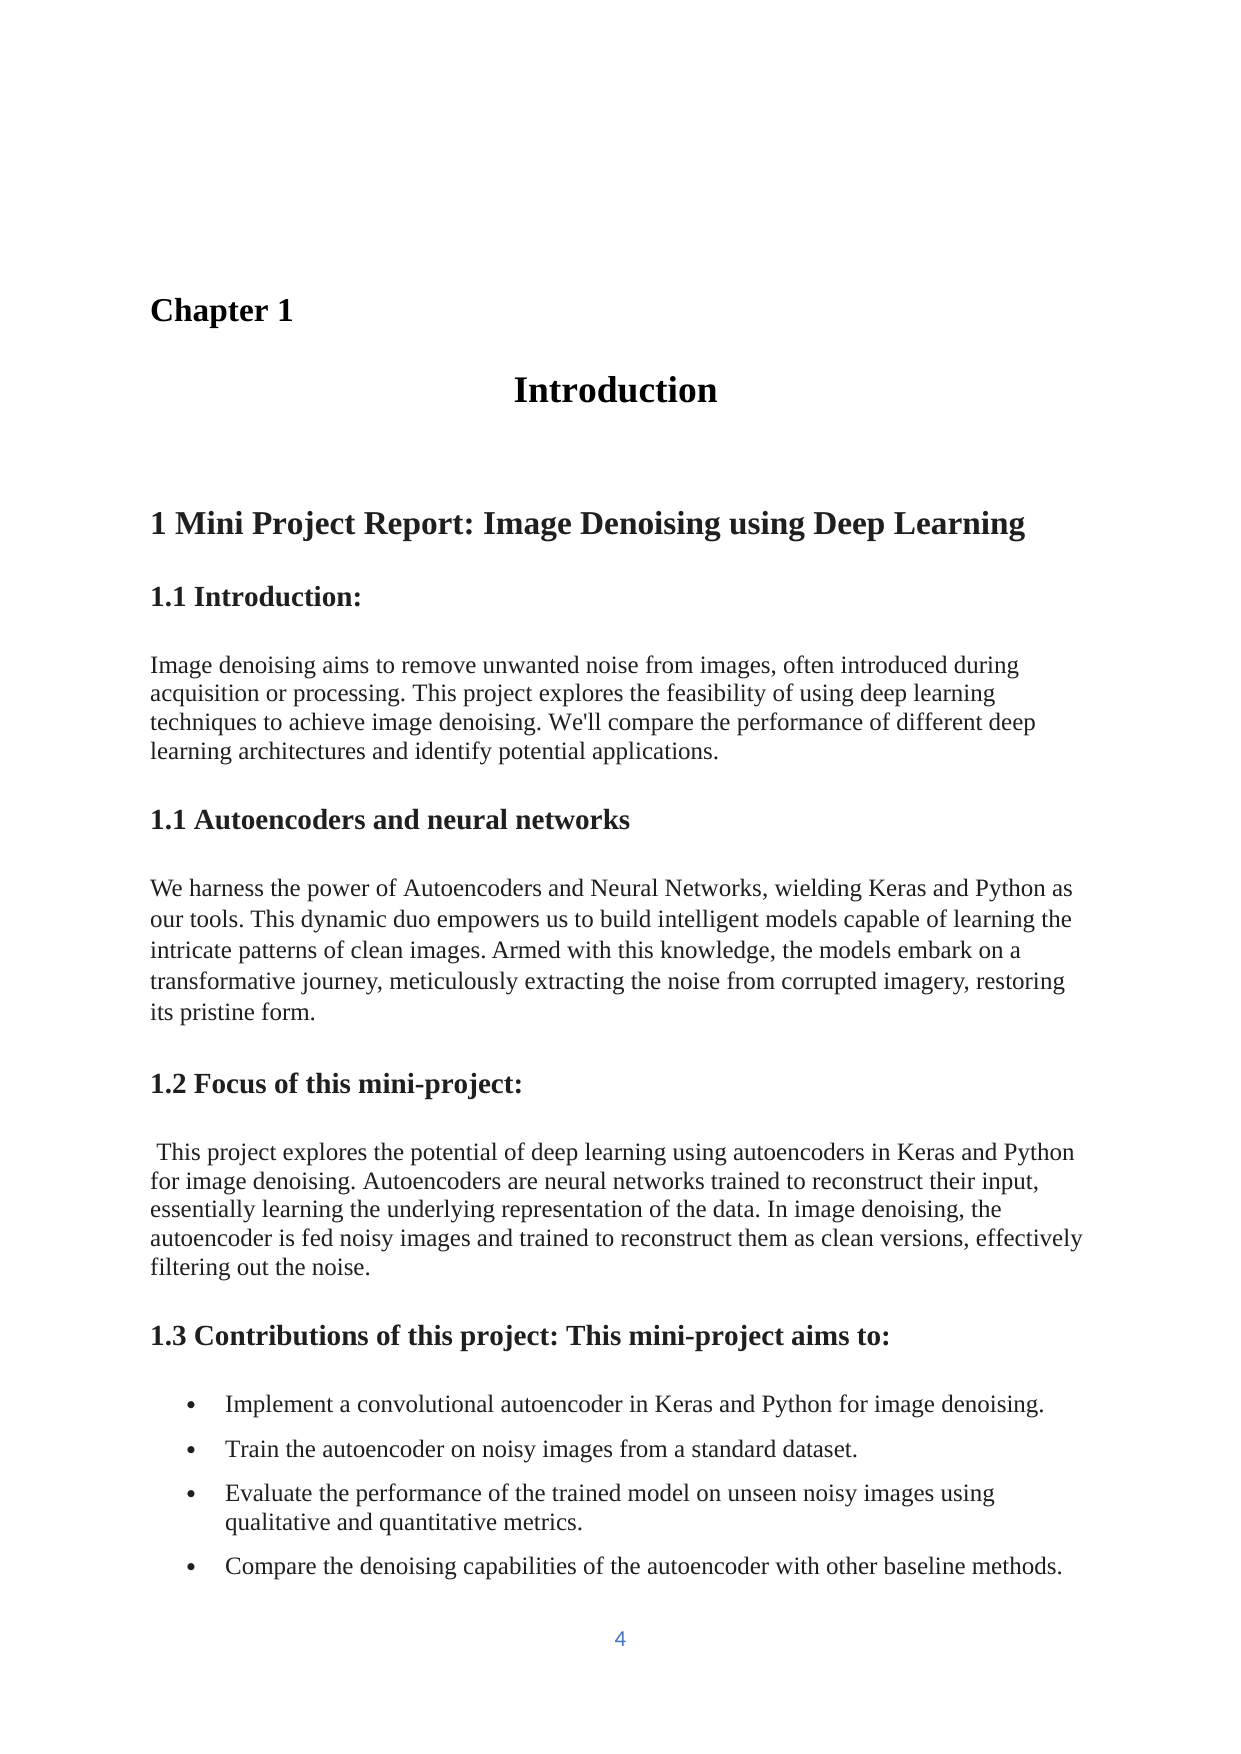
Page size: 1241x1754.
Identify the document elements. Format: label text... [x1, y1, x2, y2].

text 1.2 Focus of this mini-project: [150, 1066, 1090, 1099]
text Introduction [150, 367, 1090, 410]
text We harness the power of Autoencoders and Neural Networks, wielding Keras and Python as our tools. This dynamic duo empowers us to build intelligent models capable of learning the intricate patterns of clean images. Armed with this knowledge, the models embark on a transformative journey, meticulously extracting the noise from corrupted imagery, restoring its pristine form. [150, 873, 1090, 1026]
text 1.1 Autoencoders and neural networks [150, 802, 1090, 836]
text 1 Mini Project Report: Image Denoising using Deep Learning [150, 460, 1090, 541]
list Compare the denoising capabilities of the autoencoder with other baseline methods. [187, 1551, 1090, 1580]
list Train the autoencoder on noisy images from a standard dataset. [187, 1434, 1090, 1462]
list Implement a convolutional autoencoder in Keras and Python for image denoising. [187, 1389, 1090, 1418]
text 1.3 Contributions of this project: This mini-project aims to: [150, 1318, 1090, 1352]
text This project explores the potential of deep learning using autoencoders in Keras and Python for image denoising. Autoencoders are neural networks trained to reconstruct their input, essentially learning the underlying representation of the data. In image denoising, the autoencoder is fed noisy images and trained to reconstruct them as clean versions, effectively filtering out the noise. [150, 1137, 1090, 1281]
text 1.1 Introduction: [150, 579, 1090, 612]
text Image denoising aims to remove unwanted noise from images, often introduced during acquisition or processing. This project explores the feasibility of using deep learning techniques to achieve image denoising. We'll compare the performance of different deep learning architectures and identify potential applications. [150, 650, 1090, 765]
text Chapter 1 [150, 291, 1090, 329]
list Evaluate the performance of the trained model on unseen noisy images using qualitative and quantitative metrics. [187, 1478, 1090, 1536]
